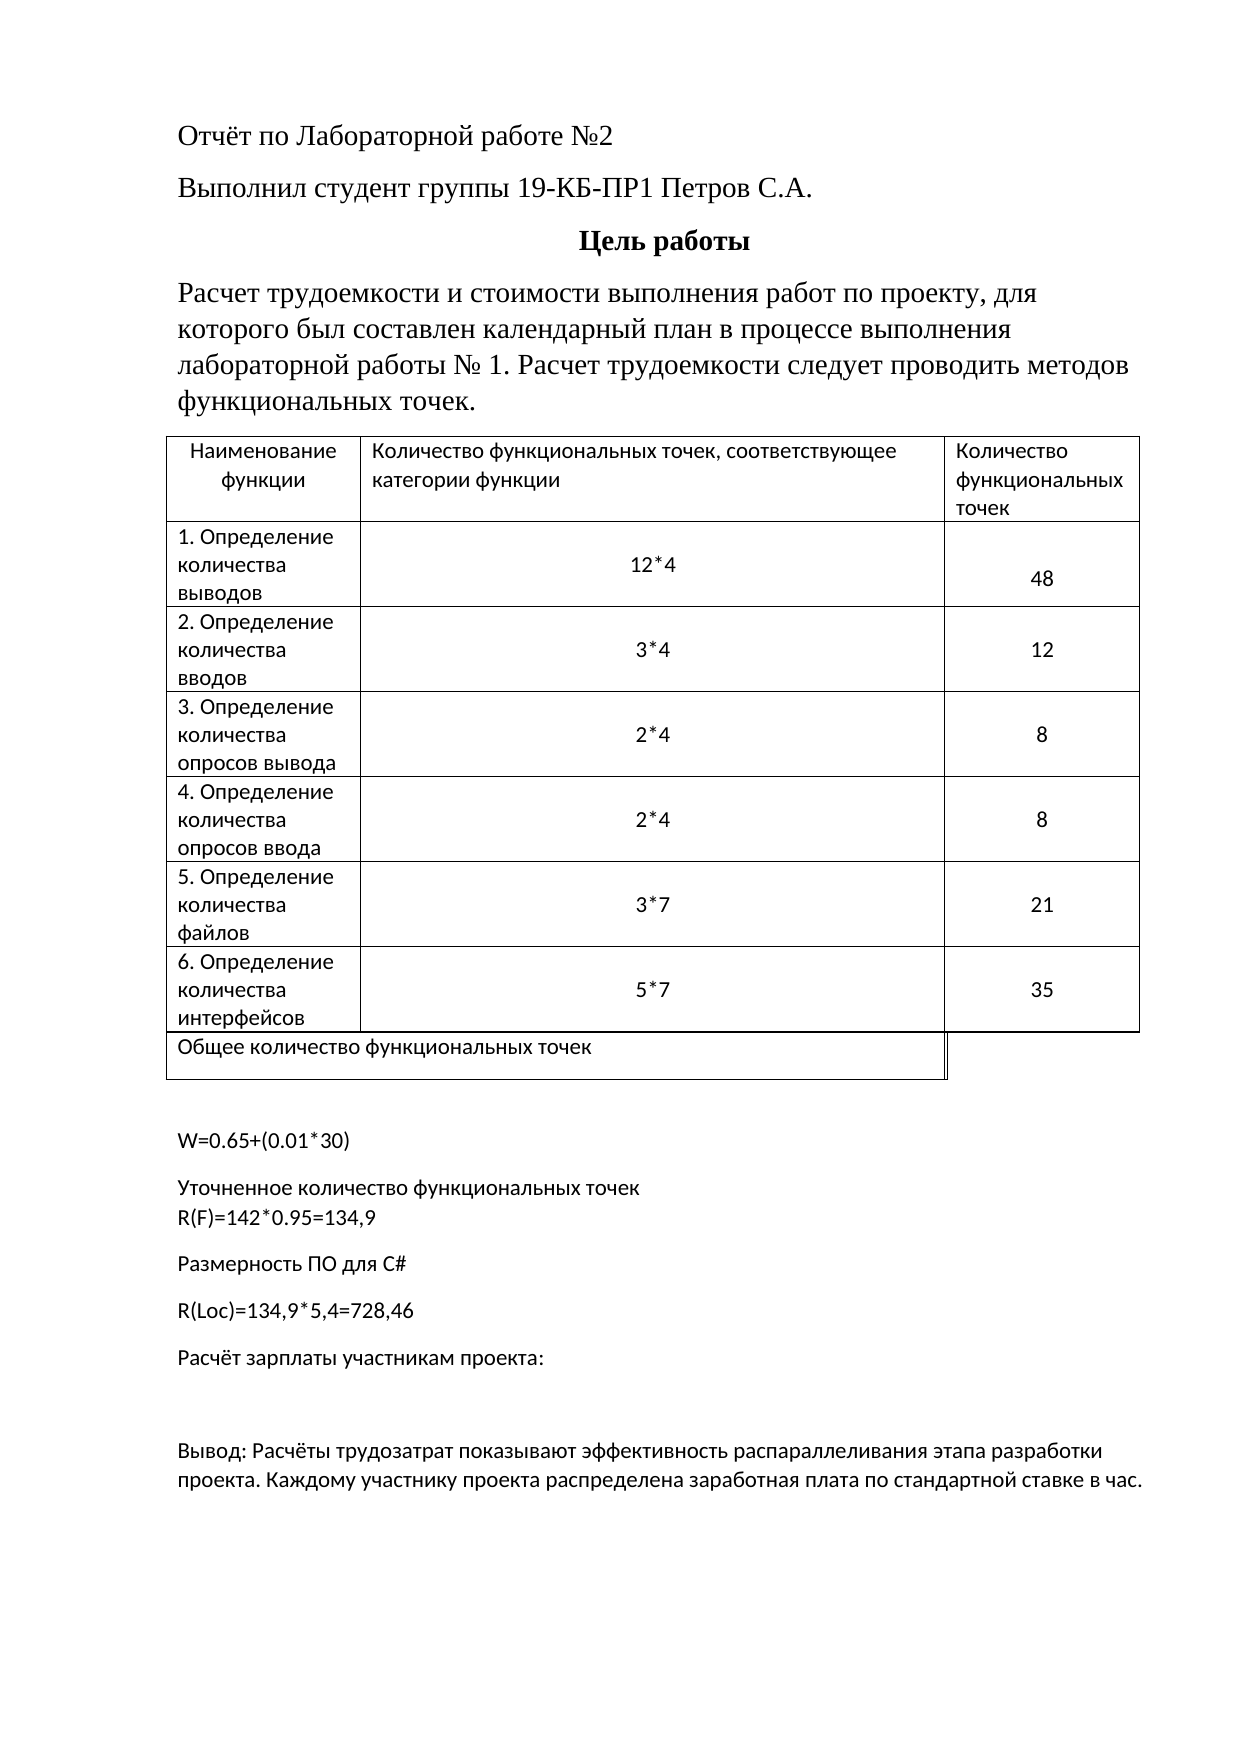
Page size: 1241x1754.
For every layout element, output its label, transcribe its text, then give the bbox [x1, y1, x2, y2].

table_cell 5. Определение количества файлов [167, 860, 360, 944]
table_cell Общее количество функциональных точек [167, 1030, 944, 1076]
table_cell 3*4 [361, 605, 944, 689]
text Уточненное количество функциональных точек R(F)=142*0.95=134,9 [177, 1170, 1152, 1228]
table_cell 1. Определение количества выводов [167, 520, 360, 604]
text Выполнил студент группы 19-КБ-ПР1 Петров С.А. [177, 170, 1152, 204]
table_cell 48 [945, 520, 1139, 604]
text Расчёт зарплаты участникам проекта: [177, 1339, 1152, 1367]
text Вывод: Расчёты трудозатрат показывают эффективность распараллеливания этапа разработки проекта. Каждому участнику проекта распределена заработная плата по стандартной ставке в час. [177, 1432, 1152, 1489]
table_cell 6. Определение количества интерфейсов [167, 945, 360, 1029]
table_cell 21 [945, 860, 1139, 944]
table_cell 12*4 [361, 520, 944, 604]
text Отчёт по Лабораторной работе №2 [177, 118, 1152, 152]
text R(Loc)=134,9*5,4=728,46 [177, 1293, 1152, 1321]
table_cell 2. Определение количества вводов [167, 605, 360, 689]
table_cell 12 [945, 605, 1139, 689]
table_cell 2*4 [361, 775, 944, 859]
table_cell 35 [945, 945, 1139, 1029]
table_cell 5*7 [361, 945, 944, 1029]
table_cell 2*4 [361, 690, 944, 774]
table_header Количество функциональных точек [945, 435, 1139, 518]
table_cell 3*7 [361, 860, 944, 944]
table_cell 4. Определение количества опросов ввода [167, 775, 360, 859]
table_header Наименование функции [167, 435, 360, 518]
table_cell [948, 1030, 1139, 1076]
text Цель работы [177, 222, 1152, 256]
text W=0.65+(0.01*30) [177, 1124, 1152, 1152]
table_cell 3. Определение количества опросов вывода [167, 690, 360, 774]
table_header Количество функциональных точек, соответствующее категории функции [361, 435, 944, 518]
text Расчет трудоемкости и стоимости выполнения работ по проекту, для которого был составлен календарный план в процессе выполнения лабораторной работы № 1. Расчет трудоемкости следует проводить методов функциональных точек. [177, 275, 1152, 415]
table_cell 8 [945, 775, 1139, 859]
table_cell 8 [945, 690, 1139, 774]
text Размерность ПО для C# [177, 1246, 1152, 1274]
